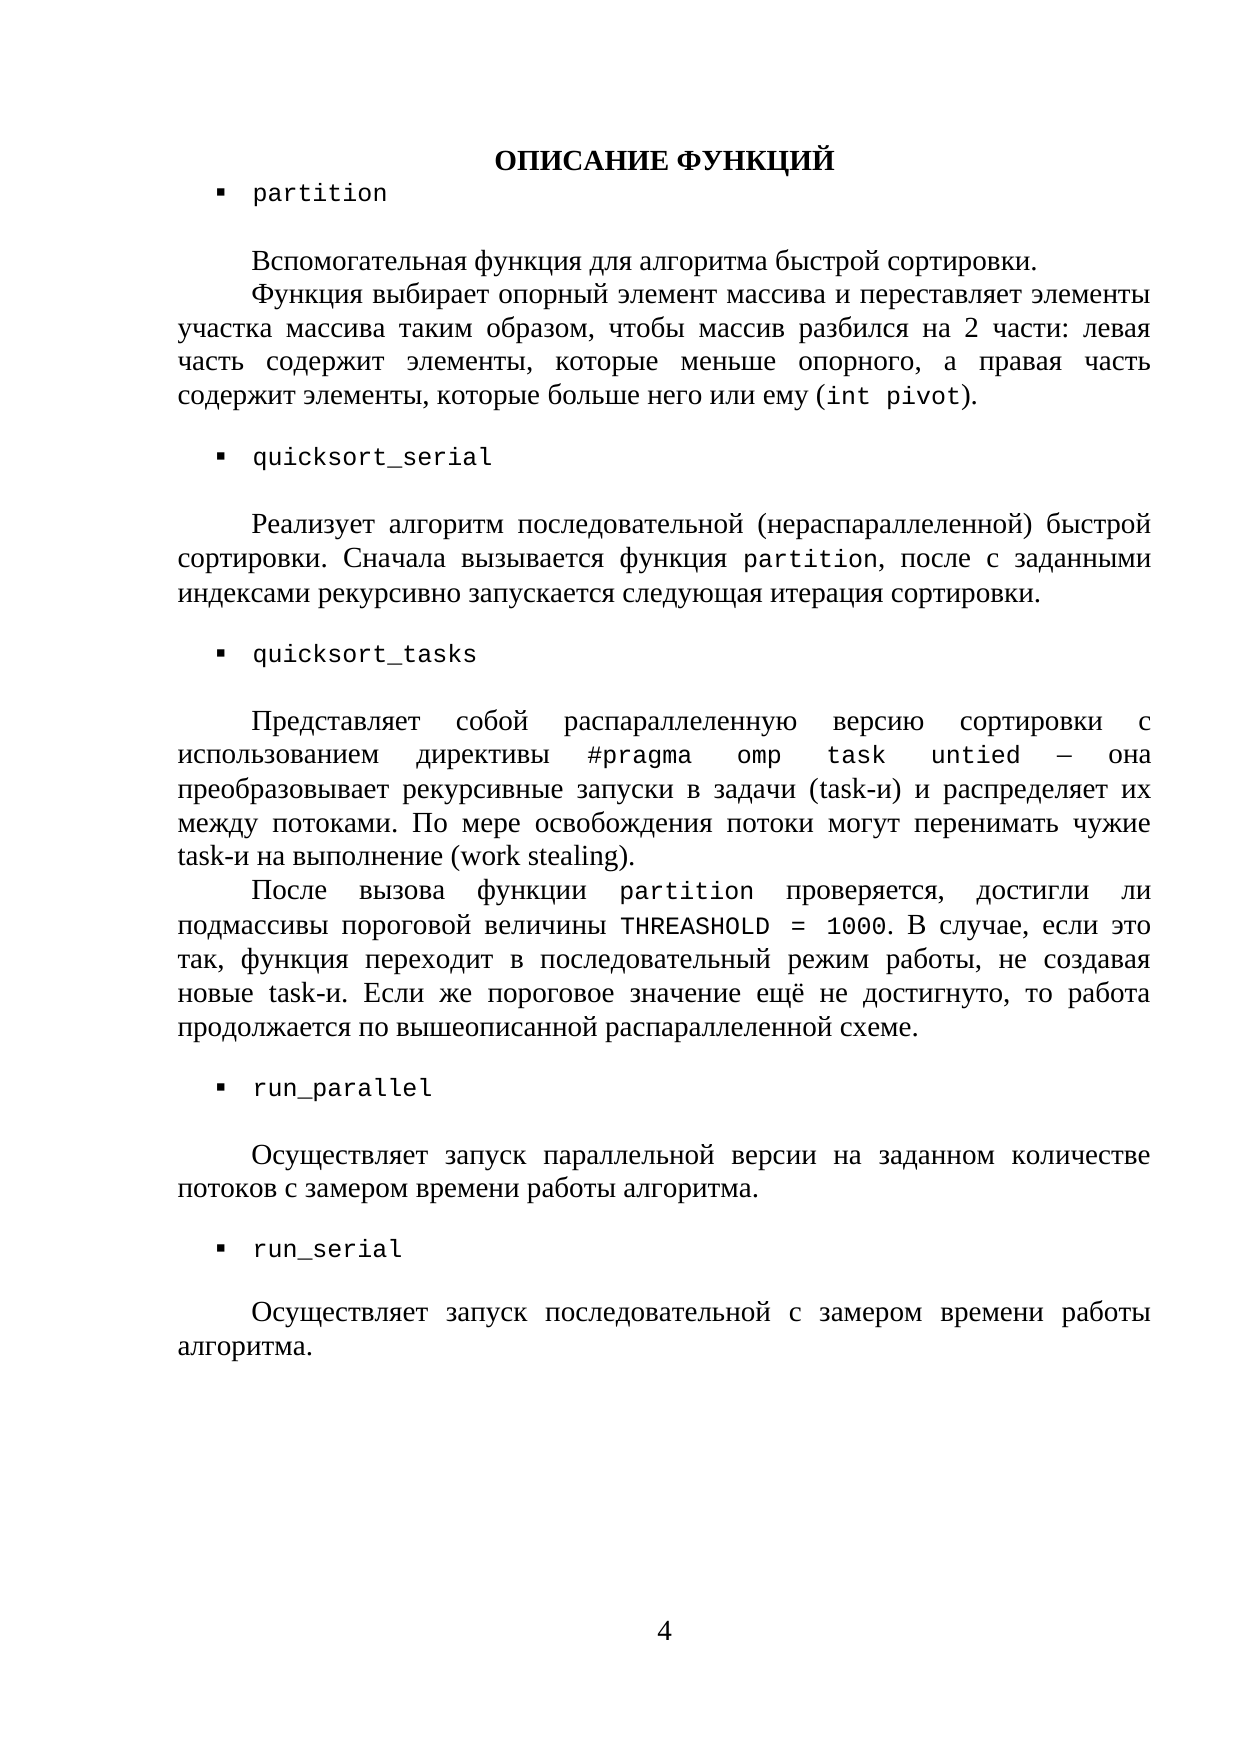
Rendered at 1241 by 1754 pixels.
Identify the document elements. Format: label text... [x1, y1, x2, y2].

subtitle quicksort_tasks [215, 641, 1152, 669]
subtitle run_serial [215, 1237, 1152, 1265]
subtitle quicksort_serial [215, 444, 1152, 473]
text Осуществляет запуск параллельной версии на заданном количестве потоков с замером времени работы алгоритма. [177, 1137, 1152, 1204]
text Реализует алгоритм последовательной (нераспараллеленной) быстрой сортировки. Сначала вызывается функция partition, после с заданными индексами рекурсивно запускается следующая итерация сортировки. [177, 506, 1152, 608]
text После вызова функции partition проверяется, достигли ли подмассивы пороговой величины THREASHOLD = 1000. В случае, если это так, функция переходит в последовательный режим работы, не создавая новые task-и. Если же пороговое значение ещё не достигнуто, то работа продолжается по вышеописанной распараллеленной схеме. [177, 872, 1152, 1042]
text Вспомогательная функция для алгоритма быстрой сортировки. [177, 243, 1152, 276]
text Представляет собой распараллеленную версию сортировки с использованием директивы #pragma omp task untied – она преобразовывает рекурсивные запуски в задачи (task-и) и распределяет их между потоками. По мере освобождения потоки могут перенимать чужие task-и на выполнение (work stealing). [177, 703, 1152, 872]
subtitle partition [215, 181, 1152, 209]
subtitle run_parallel [215, 1075, 1152, 1103]
text Функция выбирает опорный элемент массива и переставляет элементы участка массива таким образом, чтобы массив разбился на 2 части: левая часть содержит элементы, которые меньше опорного, а правая часть содержит элементы, которые больше него или ему (int pivot). [177, 276, 1152, 412]
subtitle ОПИСАНИЕ ФУНКЦИЙ [177, 143, 1152, 177]
text Осуществляет запуск последовательной с замером времени работы алгоритма. [177, 1294, 1152, 1361]
